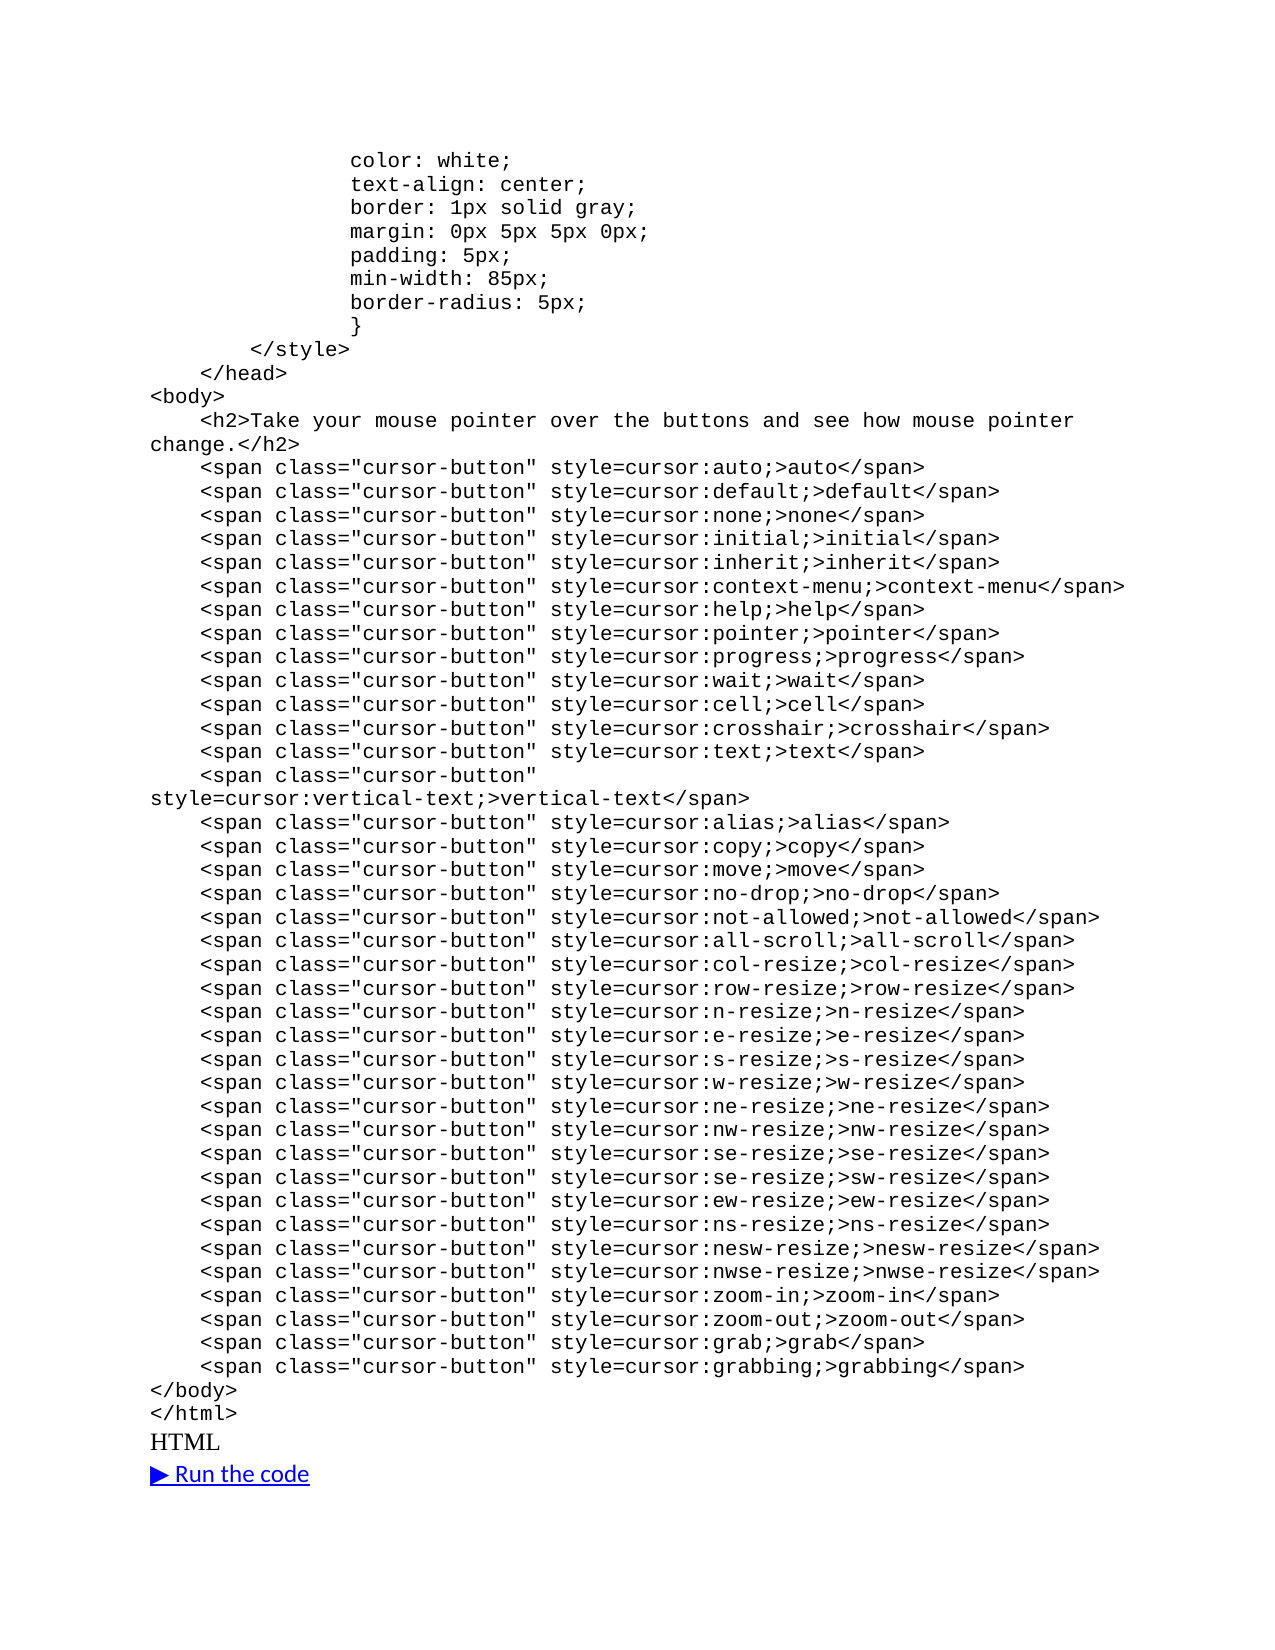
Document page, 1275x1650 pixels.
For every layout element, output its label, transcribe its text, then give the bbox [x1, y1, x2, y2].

text <span class="cursor-button" style=cursor:pointer;>pointer</span> [150, 623, 1125, 647]
text <span class="cursor-button" style=cursor:s-resize;>s-resize</span> [150, 1048, 1125, 1072]
text <span class="cursor-button" style=cursor:wait;>wait</span> [150, 670, 1125, 694]
text <span class="cursor-button" style=cursor:se-resize;>sw-resize</span> [150, 1167, 1125, 1190]
text </html> [150, 1403, 1125, 1427]
text <span class="cursor-button" style=cursor:w-resize;>w-resize</span> [150, 1072, 1125, 1096]
text margin: 0px 5px 5px 0px; [150, 221, 1125, 244]
text <span class="cursor-button" style=cursor:context-menu;>context-menu</span> [150, 576, 1125, 599]
text <span class="cursor-button" style=cursor:none;>none</span> [150, 505, 1125, 528]
text <span class="cursor-button" style=cursor:zoom-out;>zoom-out</span> [150, 1309, 1125, 1332]
text min-width: 85px; [150, 268, 1125, 292]
text <h2>Take your mouse pointer over the buttons and see how mouse pointer change.</h2> [150, 410, 1125, 457]
text <span class="cursor-button" style=cursor:not-allowed;>not-allowed</span> [150, 907, 1125, 930]
text </body> [150, 1379, 1125, 1403]
text <span class="cursor-button" style=cursor:vertical-text;>vertical-text</span> [150, 765, 1125, 812]
text <span class="cursor-button" style=cursor:help;>help</span> [150, 599, 1125, 623]
text <span class="cursor-button" style=cursor:no-drop;>no-drop</span> [150, 883, 1125, 907]
text border-radius: 5px; [150, 292, 1125, 316]
text text-align: center; [150, 174, 1125, 197]
text <span class="cursor-button" style=cursor:progress;>progress</span> [150, 647, 1125, 670]
text <span class="cursor-button" style=cursor:ns-resize;>ns-resize</span> [150, 1214, 1125, 1238]
text color: white; [150, 150, 1125, 174]
text <span class="cursor-button" style=cursor:grab;>grab</span> [150, 1332, 1125, 1356]
text <span class="cursor-button" style=cursor:nesw-resize;>nesw-resize</span> [150, 1238, 1125, 1261]
text <span class="cursor-button" style=cursor:zoom-in;>zoom-in</span> [150, 1285, 1125, 1309]
text <span class="cursor-button" style=cursor:crosshair;>crosshair</span> [150, 717, 1125, 741]
text <span class="cursor-button" style=cursor:n-resize;>n-resize</span> [150, 1001, 1125, 1025]
text <span class="cursor-button" style=cursor:col-resize;>col-resize</span> [150, 954, 1125, 978]
text </style> [150, 339, 1125, 363]
text <span class="cursor-button" style=cursor:ew-resize;>ew-resize</span> [150, 1190, 1125, 1214]
text } [150, 316, 1125, 339]
text <span class="cursor-button" style=cursor:nwse-resize;>nwse-resize</span> [150, 1261, 1125, 1285]
text padding: 5px; [150, 244, 1125, 268]
text HTML [150, 1427, 1125, 1456]
text <span class="cursor-button" style=cursor:default;>default</span> [150, 481, 1125, 505]
text <span class="cursor-button" style=cursor:alias;>alias</span> [150, 812, 1125, 836]
text <span class="cursor-button" style=cursor:cell;>cell</span> [150, 694, 1125, 717]
text border: 1px solid gray; [150, 197, 1125, 221]
text <span class="cursor-button" style=cursor:all-scroll;>all-scroll</span> [150, 930, 1125, 954]
text <span class="cursor-button" style=cursor:se-resize;>se-resize</span> [150, 1143, 1125, 1167]
text <span class="cursor-button" style=cursor:inherit;>inherit</span> [150, 552, 1125, 576]
text <span class="cursor-button" style=cursor:copy;>copy</span> [150, 836, 1125, 859]
text <span class="cursor-button" style=cursor:initial;>initial</span> [150, 528, 1125, 552]
text <span class="cursor-button" style=cursor:e-resize;>e-resize</span> [150, 1025, 1125, 1048]
text <body> [150, 386, 1125, 410]
text <span class="cursor-button" style=cursor:row-resize;>row-resize</span> [150, 978, 1125, 1001]
text <span class="cursor-button" style=cursor:nw-resize;>nw-resize</span> [150, 1119, 1125, 1143]
text </head> [150, 363, 1125, 386]
text <span class="cursor-button" style=cursor:move;>move</span> [150, 859, 1125, 883]
text <span class="cursor-button" style=cursor:ne-resize;>ne-resize</span> [150, 1096, 1125, 1119]
text ▶ Run the code [150, 1456, 1125, 1490]
text <span class="cursor-button" style=cursor:grabbing;>grabbing</span> [150, 1356, 1125, 1379]
text <span class="cursor-button" style=cursor:text;>text</span> [150, 741, 1125, 765]
text <span class="cursor-button" style=cursor:auto;>auto</span> [150, 457, 1125, 481]
